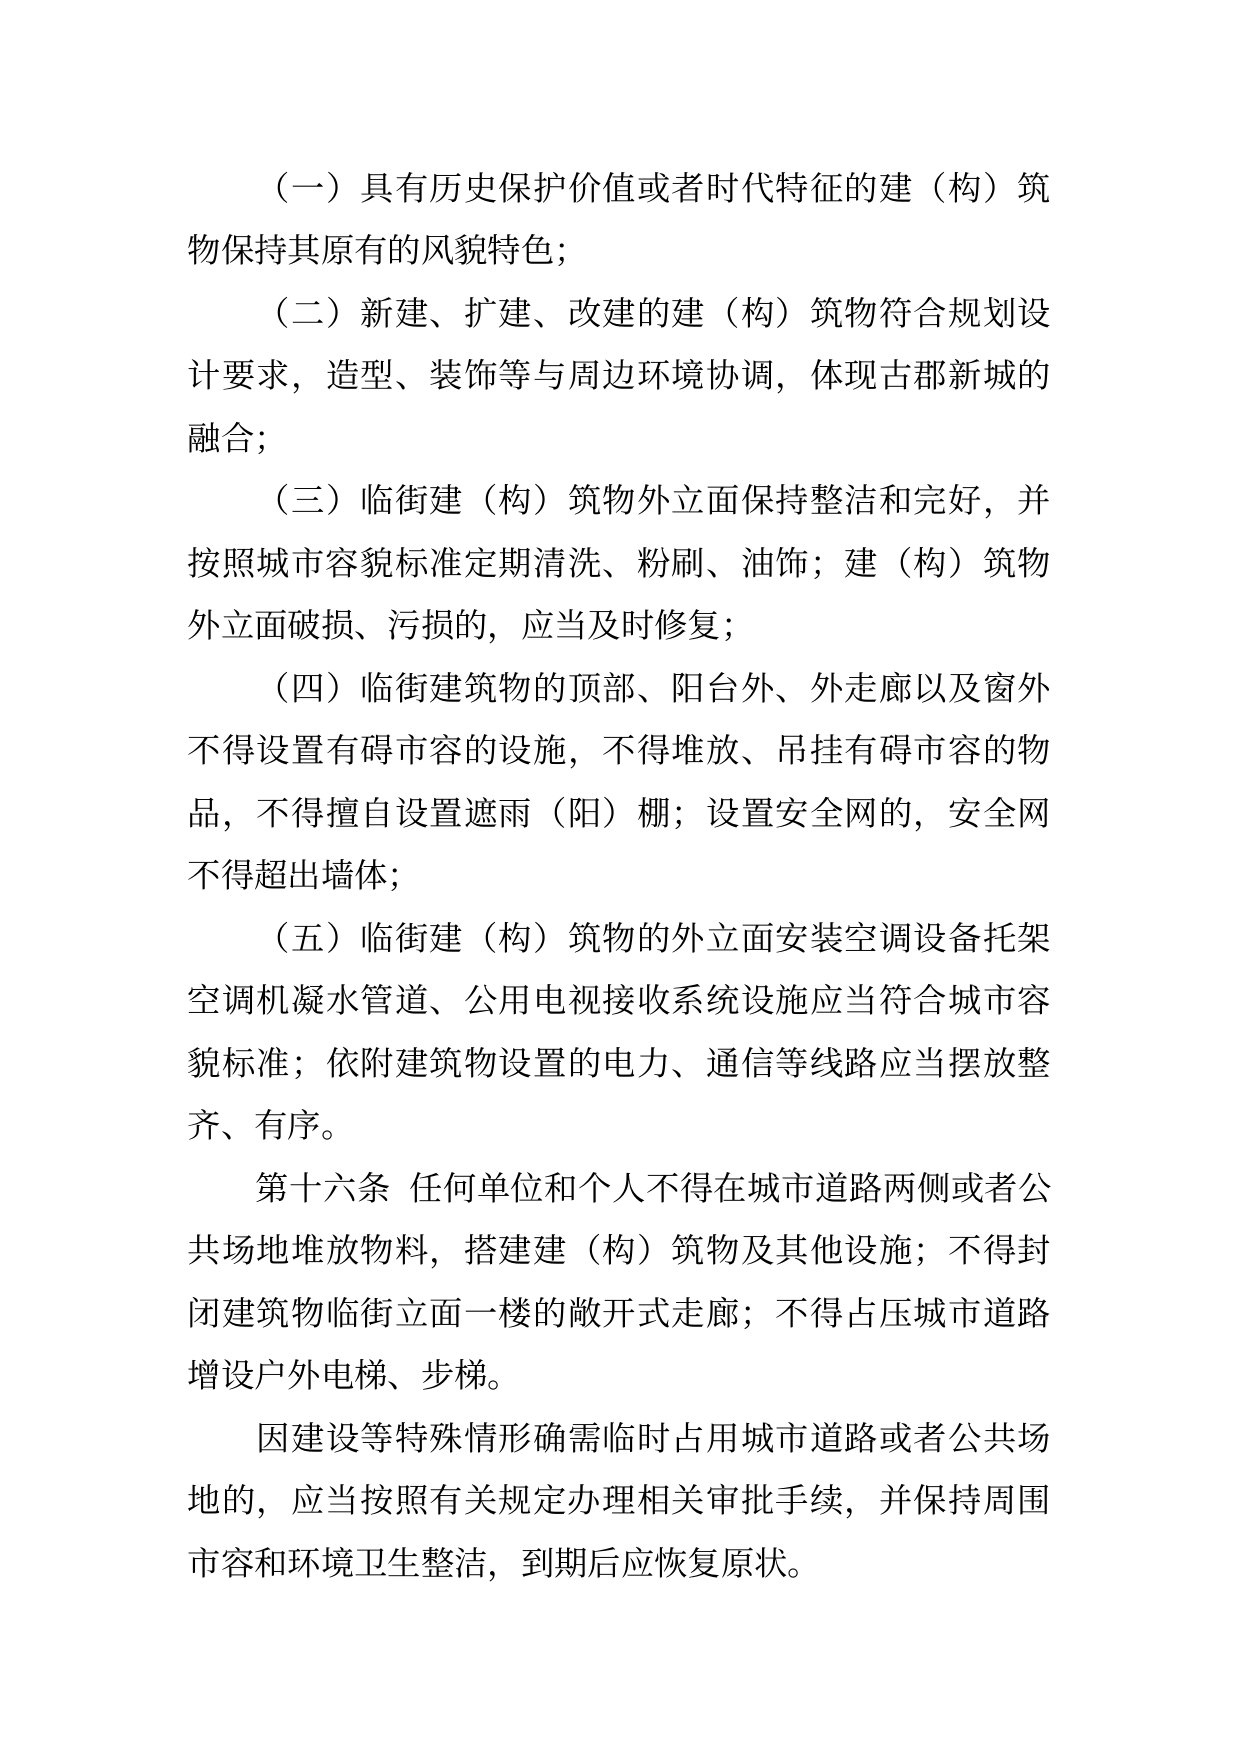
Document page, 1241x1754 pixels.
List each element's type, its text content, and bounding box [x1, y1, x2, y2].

text 第十六条 任何单位和个人不得在城市道路两侧或者公共场地堆放物料，搭建建（构）筑物及其他设施；不得封闭建筑物临街立面一楼的敞开式走廊；不得占压城市道路增设户外电梯、步梯。 [187, 1150, 1053, 1400]
text （五）临街建（构）筑物的外立面安装空调设备托架、空调机凝水管道、公用电视接收系统设施应当符合城市容貌标准；依附建筑物设置的电力、通信等线路应当摆放整齐、有序。 [187, 900, 1053, 1150]
text （二）新建、扩建、改建的建（构）筑物符合规划设计要求，造型、装饰等与周边环境协调，体现古郡新城的融合； [187, 275, 1053, 462]
text 因建设等特殊情形确需临时占用城市道路或者公共场地的，应当按照有关规定办理相关审批手续，并保持周围市容和环境卫生整洁，到期后应恢复原状。 [187, 1400, 1053, 1587]
text （一）具有历史保护价值或者时代特征的建（构）筑物保持其原有的风貌特色； [187, 150, 1053, 275]
text （四）临街建筑物的顶部、阳台外、外走廊以及窗外不得设置有碍市容的设施，不得堆放、吊挂有碍市容的物品，不得擅自设置遮雨（阳）棚；设置安全网的，安全网不得超出墙体； [187, 650, 1053, 900]
text （三）临街建（构）筑物外立面保持整洁和完好，并按照城市容貌标准定期清洗、粉刷、油饰；建（构）筑物外立面破损、污损的，应当及时修复； [187, 462, 1053, 650]
